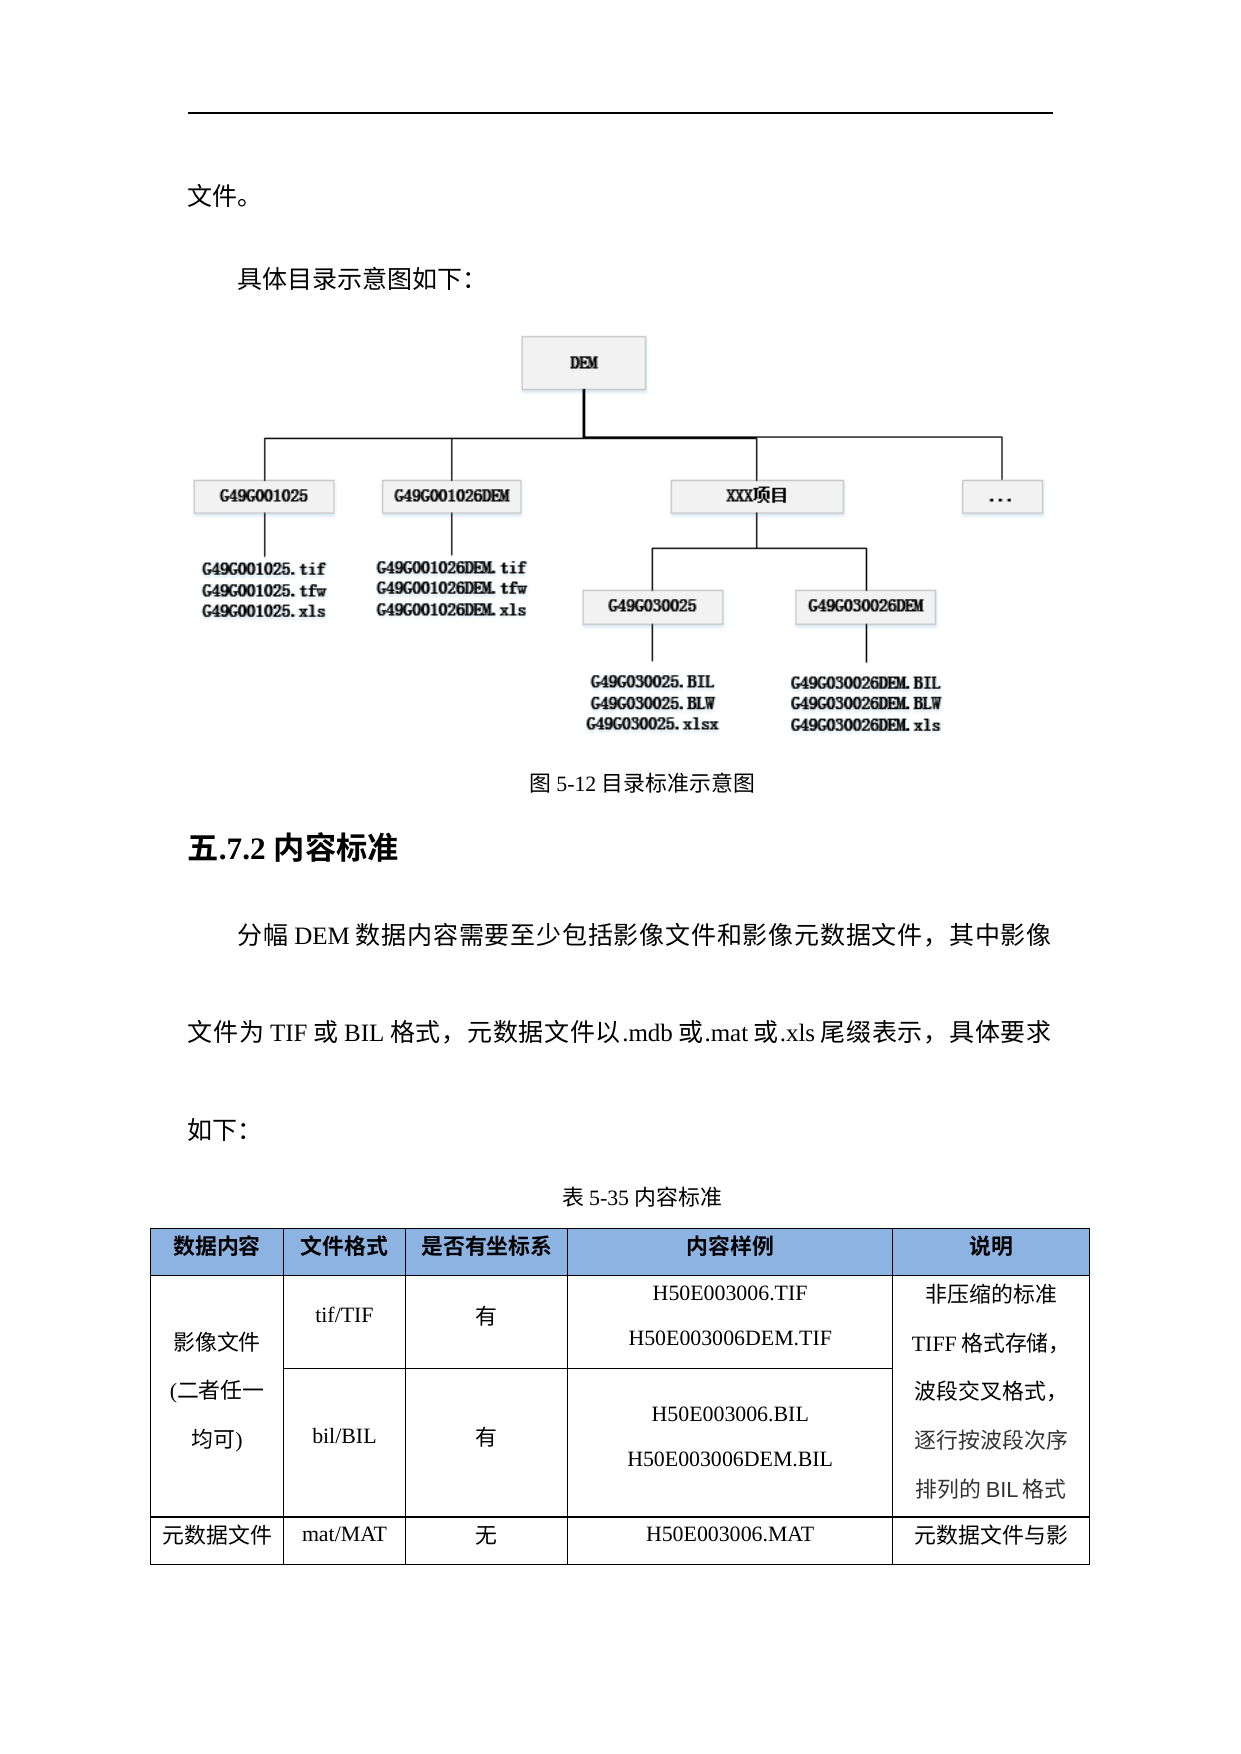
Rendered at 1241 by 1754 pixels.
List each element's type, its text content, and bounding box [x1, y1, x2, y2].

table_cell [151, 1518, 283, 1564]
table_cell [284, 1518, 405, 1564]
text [187, 162, 1053, 227]
picture [187, 328, 1053, 750]
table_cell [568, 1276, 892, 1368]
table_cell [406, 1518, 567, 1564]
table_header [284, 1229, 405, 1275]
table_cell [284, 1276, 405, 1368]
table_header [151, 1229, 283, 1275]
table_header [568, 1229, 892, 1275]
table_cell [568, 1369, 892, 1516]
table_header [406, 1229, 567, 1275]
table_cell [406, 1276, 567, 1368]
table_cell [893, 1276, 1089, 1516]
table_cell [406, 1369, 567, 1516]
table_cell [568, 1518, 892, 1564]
text 具体目录示意图如下： [187, 245, 1053, 310]
text 分幅DEM数据内容需要至少包括影像文件和影像元数据文件，其中影像文件为TIF或BIL格式，元数据文件以.mdb或.mat或.xls尾缀表示，具体要求如下： [187, 901, 1053, 1161]
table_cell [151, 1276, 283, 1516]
subtitle 内容标准 [187, 813, 1053, 878]
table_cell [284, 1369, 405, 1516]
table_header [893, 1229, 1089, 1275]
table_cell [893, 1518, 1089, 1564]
